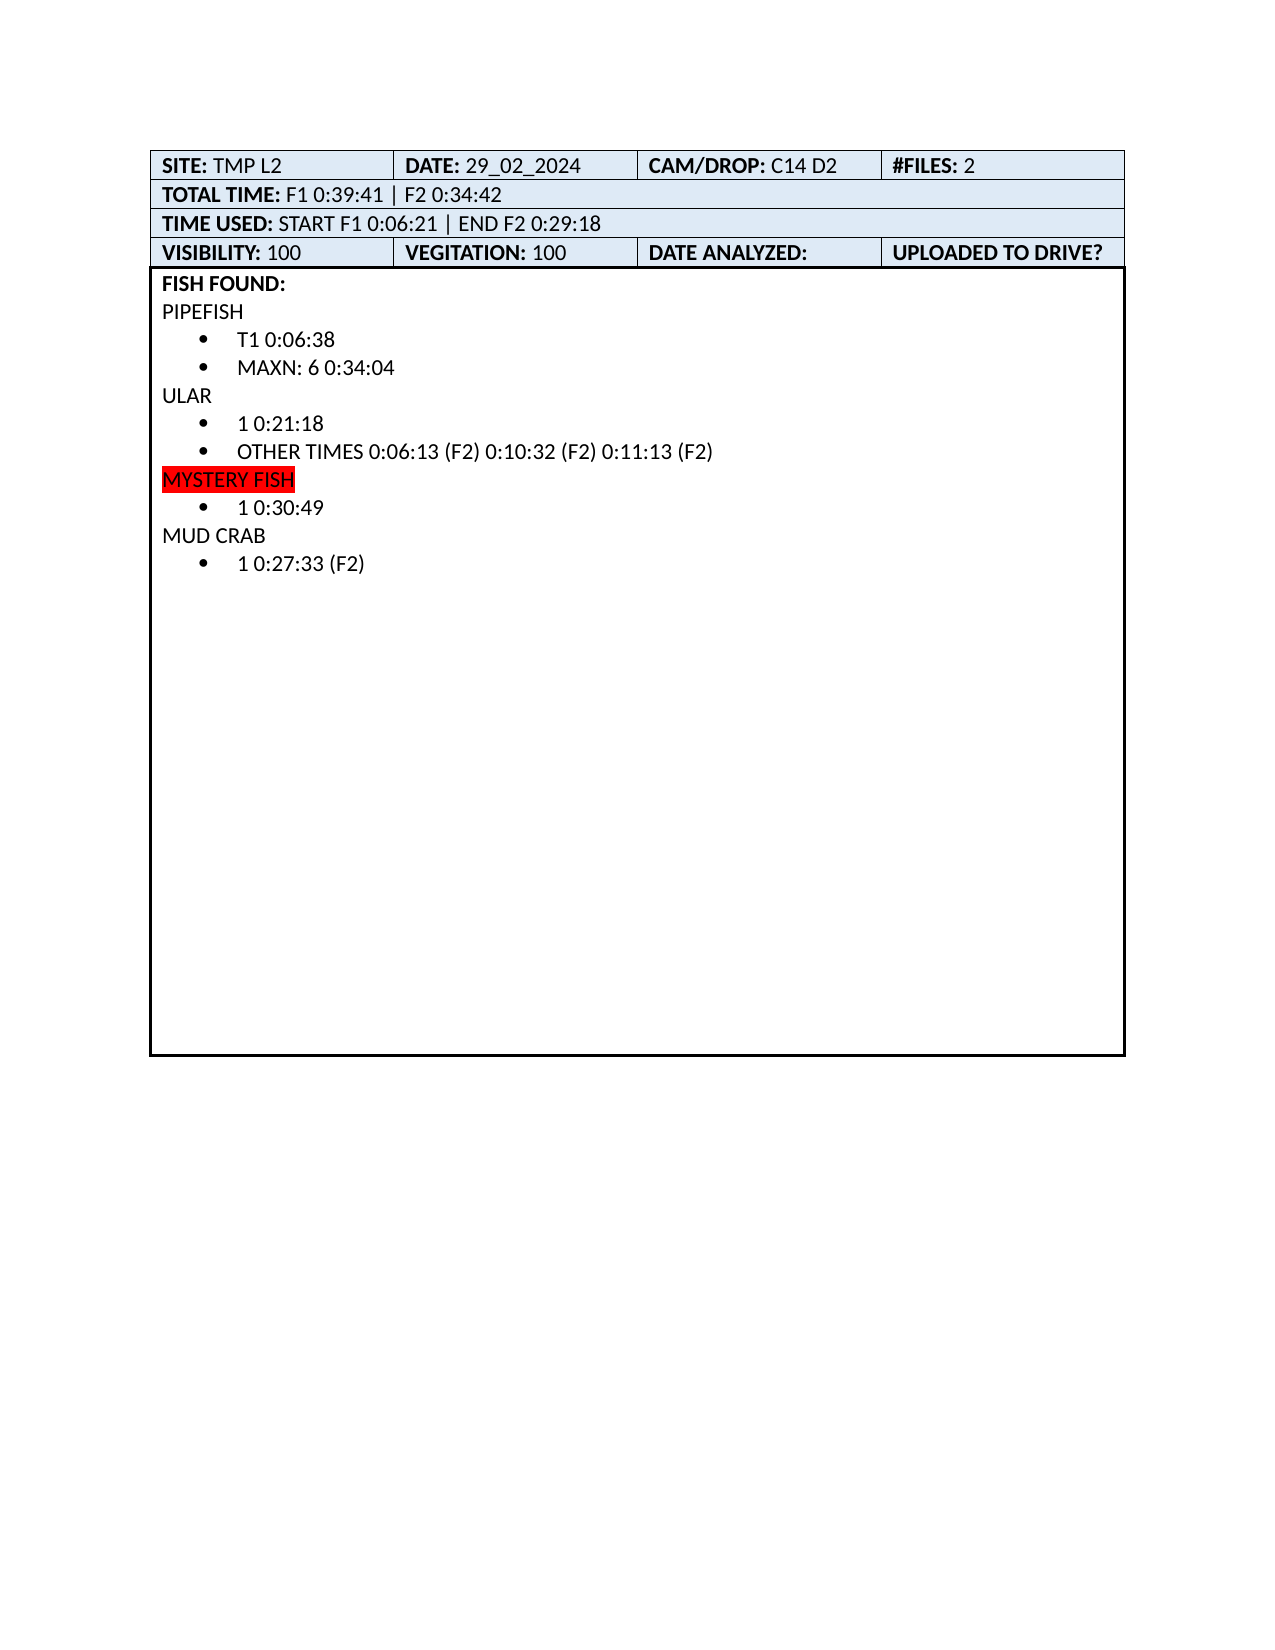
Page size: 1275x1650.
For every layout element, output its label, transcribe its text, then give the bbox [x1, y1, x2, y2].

table_header DATE: 29_02_2024 [394, 151, 637, 179]
table_cell FISH FOUND: PIPEFISH T1 0:06:38 MAXN: 6 0:34:04 ULAR 1 0:21:18 OTHER TIMES 0:06:13 (F2) 0:10:32 (F2) 0:11:13 (F2) MYSTERY FISH 1 0:30:49 MUD CRAB 1 0:27:33 (F2) [152, 269, 1123, 1054]
table_cell UPLOADED TO DRIVE? [882, 238, 1124, 266]
table_cell TIME USED: START F1 0:06:21 | END F2 0:29:18 [151, 209, 1124, 237]
table_cell VEGITATION: 100 [394, 238, 637, 266]
table_header SITE: TMP L2 [151, 151, 393, 179]
table_cell VISIBILITY: 100 [151, 238, 393, 266]
table_cell TOTAL TIME: F1 0:39:41 | F2 0:34:42 [151, 180, 1124, 208]
table_header #FILES: 2 [882, 151, 1124, 179]
table_header CAM/DROP: C14 D2 [638, 151, 881, 179]
table_cell DATE ANALYZED: [638, 238, 881, 266]
